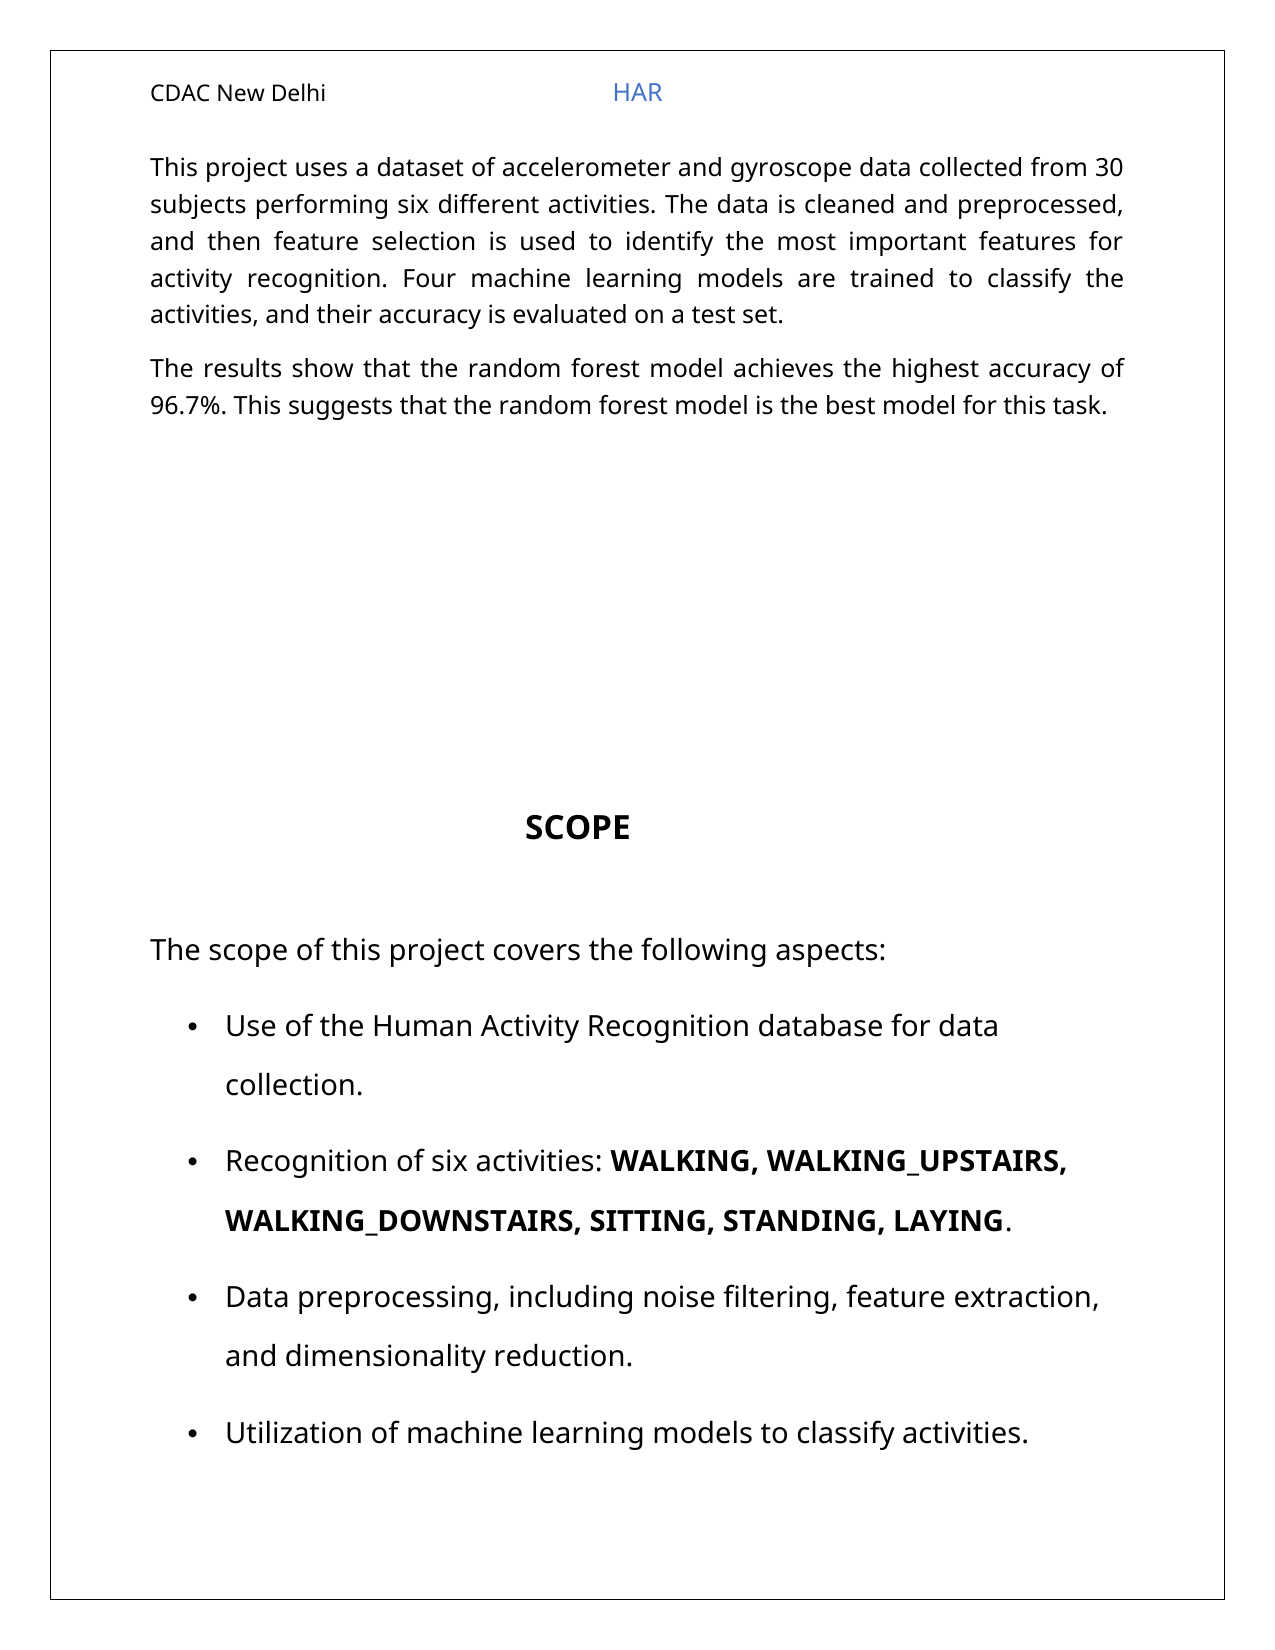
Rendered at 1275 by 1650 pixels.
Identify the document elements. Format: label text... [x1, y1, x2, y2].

list Use of the Human Activity Recognition database for data collection. [187, 1005, 1125, 1104]
list Data preprocessing, including noise filtering, feature extraction, and dimensionality reduction. [187, 1276, 1125, 1375]
list Utilization of machine learning models to classify activities. [187, 1412, 1125, 1452]
text The results show that the random forest model achieves the highest accuracy of 96.7%. This suggests that the random forest model is the best model for this task. [150, 351, 1125, 421]
text This project uses a dataset of accelerometer and gyroscope data collected from 30 subjects performing six different activities. The data is cleaned and preprocessed, and then feature selection is used to identify the most important features for activity recognition. Four machine learning models are trained to classify the activities, and their accuracy is evaluated on a test set. [150, 150, 1125, 331]
text The scope of this project covers the following aspects: [150, 929, 1125, 968]
list Recognition of six activities: WALKING, WALKING_UPSTAIRS, WALKING_DOWNSTAIRS, SITTING, STANDING, LAYING. [187, 1141, 1125, 1240]
text SCOPE [450, 804, 1125, 849]
